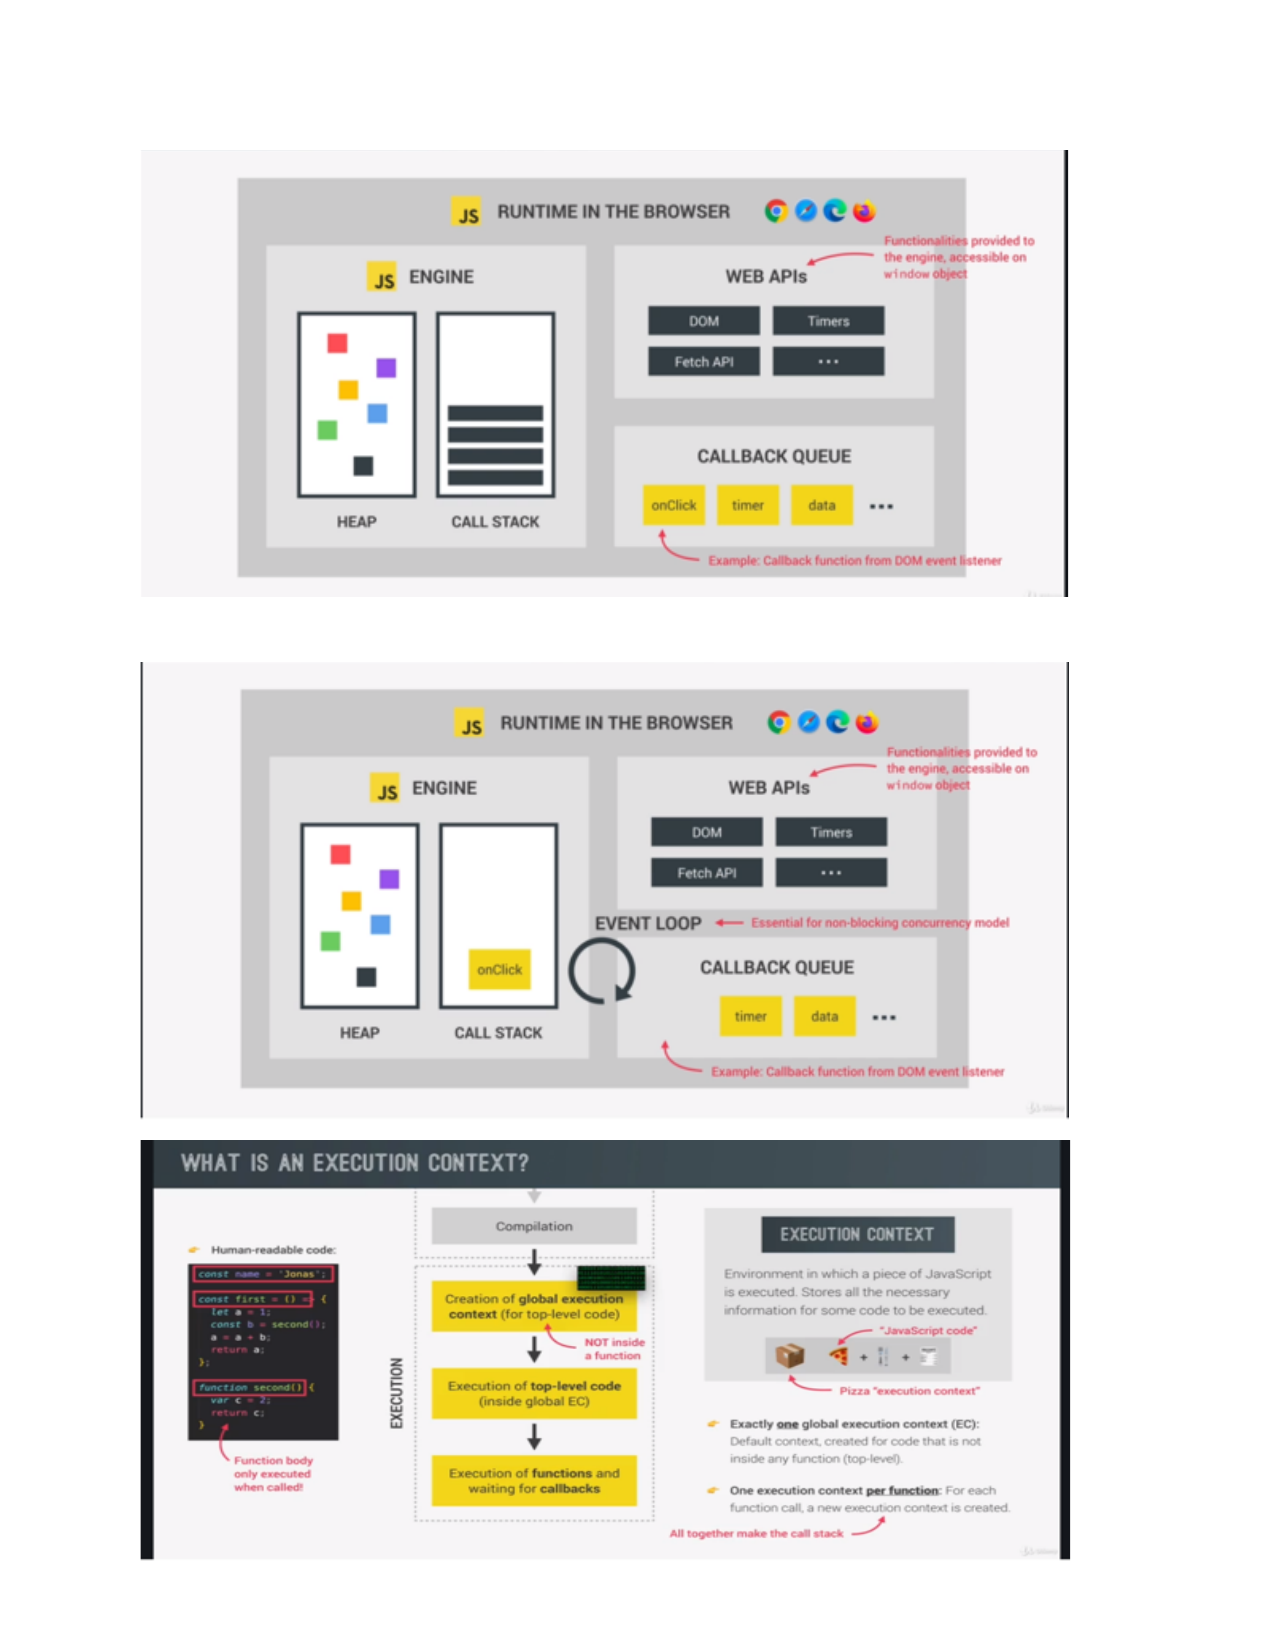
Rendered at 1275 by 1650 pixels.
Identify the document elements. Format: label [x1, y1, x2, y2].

picture [140, 150, 1069, 597]
picture [140, 1140, 1071, 1567]
picture [140, 662, 1069, 1121]
